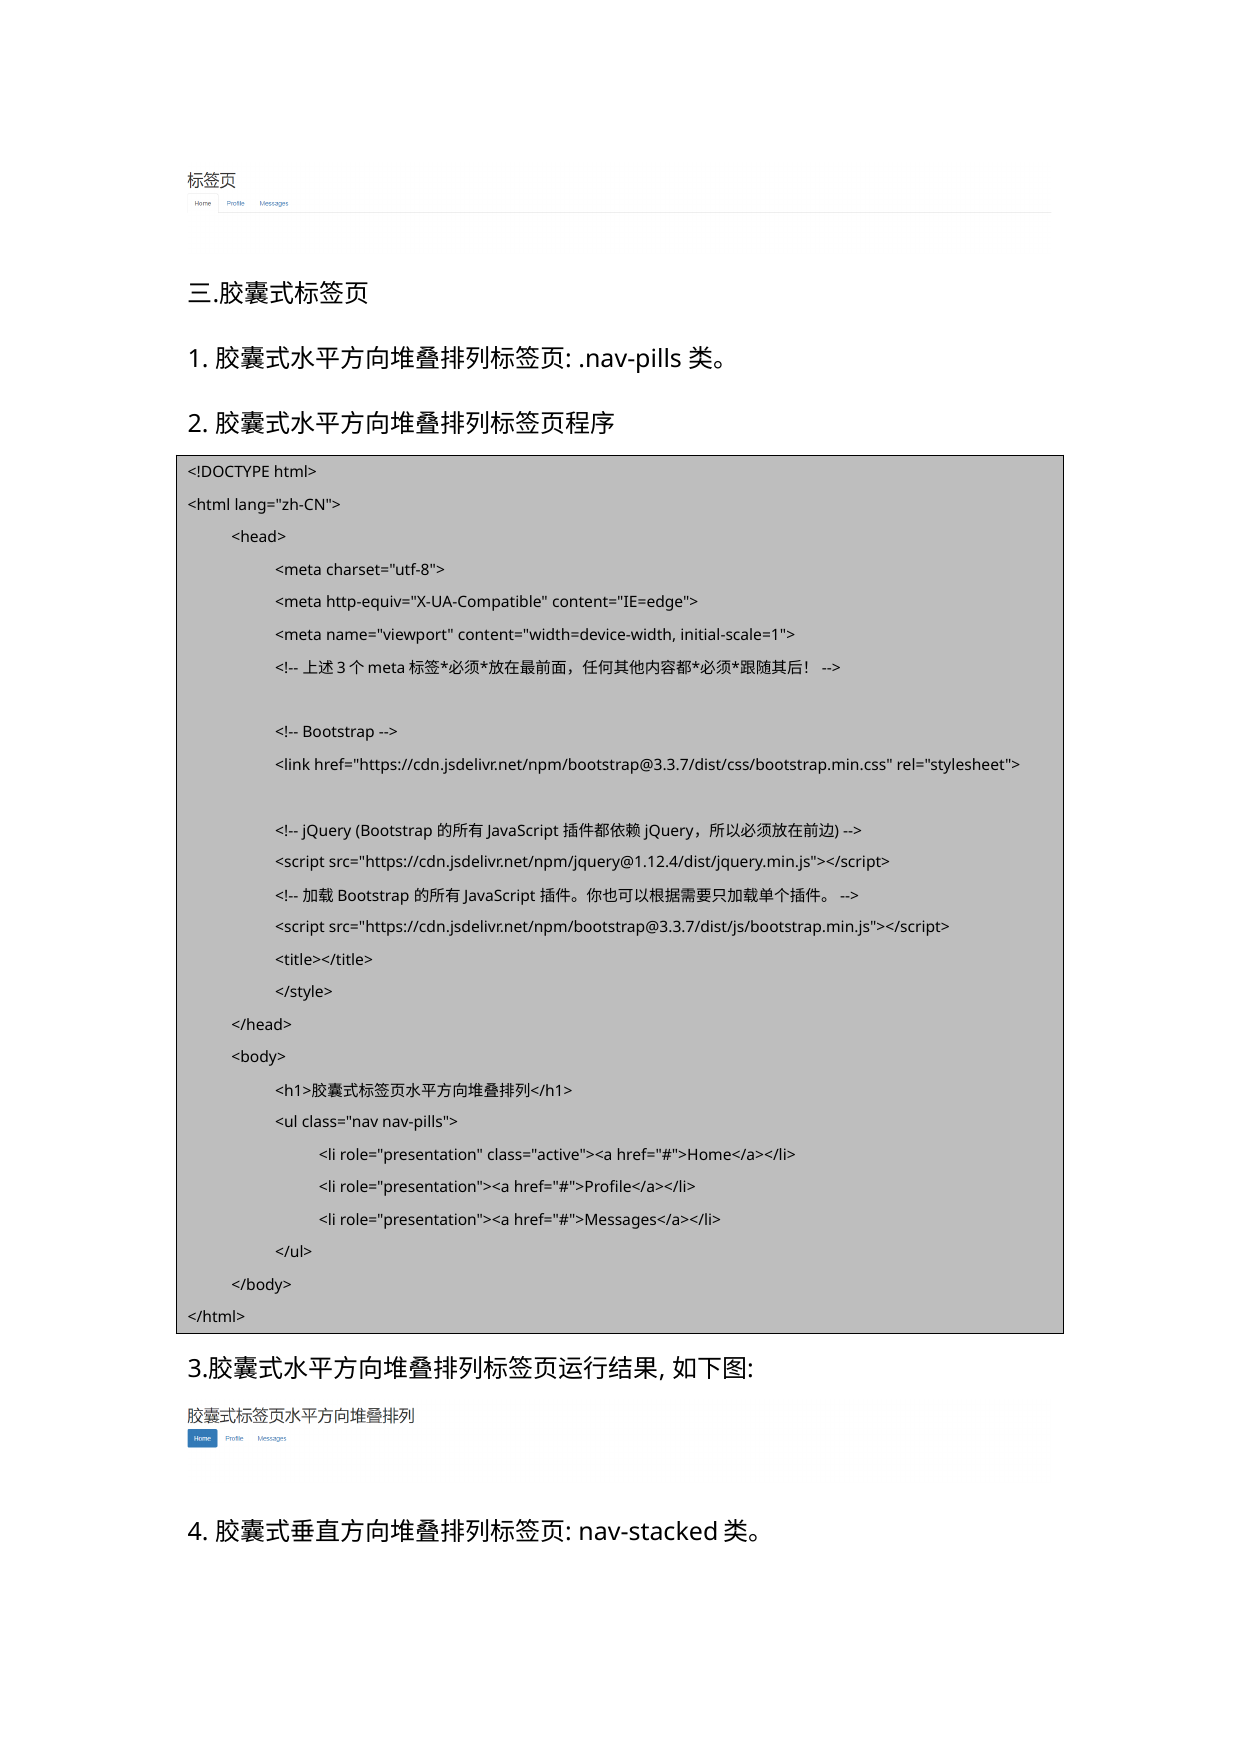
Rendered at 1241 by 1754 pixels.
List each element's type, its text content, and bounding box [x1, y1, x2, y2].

text 1. 胶囊式水平方向堆叠排列标签页: .nav-pills 类。 [187, 324, 1053, 389]
text 2. 胶囊式水平方向堆叠排列标签页程序 [187, 389, 1053, 454]
picture [187, 162, 1052, 254]
list 三.胶囊式标签页 [187, 259, 1053, 324]
list 胶囊式垂直方向堆叠排列标签页: nav-stacked类。 [187, 1497, 1053, 1562]
table_header <!DOCTYPE html> <html lang="zh-CN"> <head> <meta charset="utf-8"> <meta http-equiv="X-UA-Compatible" content="IE=edge"> <meta name="viewport" content="width=device-width, initial-scale=1"> <!-- 上述3个meta标签*必须*放在最前面，任何其他内容都*必须*跟随其后！ --> <!-- Bootstrap --> <link href="https://cdn.jsdelivr.net/npm/bootstrap@3.3.7/dist/css/bootstrap.min.css" rel="stylesheet"> <!-- jQuery (Bootstrap 的所有 JavaScript 插件都依赖 jQuery，所以必须放在前边) --> <script src="https://cdn.jsdelivr.net/npm/jquery@1.12.4/dist/jquery.min.js"></script> <!-- 加载 Bootstrap 的所有 JavaScript 插件。你也可以根据需要只加载单个插件。 --> <script src="https://cdn.jsdelivr.net/npm/bootstrap@3.3.7/dist/js/bootstrap.min.js"></script> <title></title> </style> </head> <body> <h1>胶囊式标签页水平方向堆叠排列</h1> <ul class="nav nav-pills"> <li role="presentation" class="active"><a href="#">Home</a></li> <li role="presentation"><a href="#">Profile</a></li> <li role="presentation"><a href="#">Messages</a></li> </ul> </body> </html> [177, 456, 1063, 1333]
picture [187, 1399, 1051, 1483]
list 3.胶囊式水平方向堆叠排列标签页运行结果, 如下图: [187, 1334, 1053, 1399]
